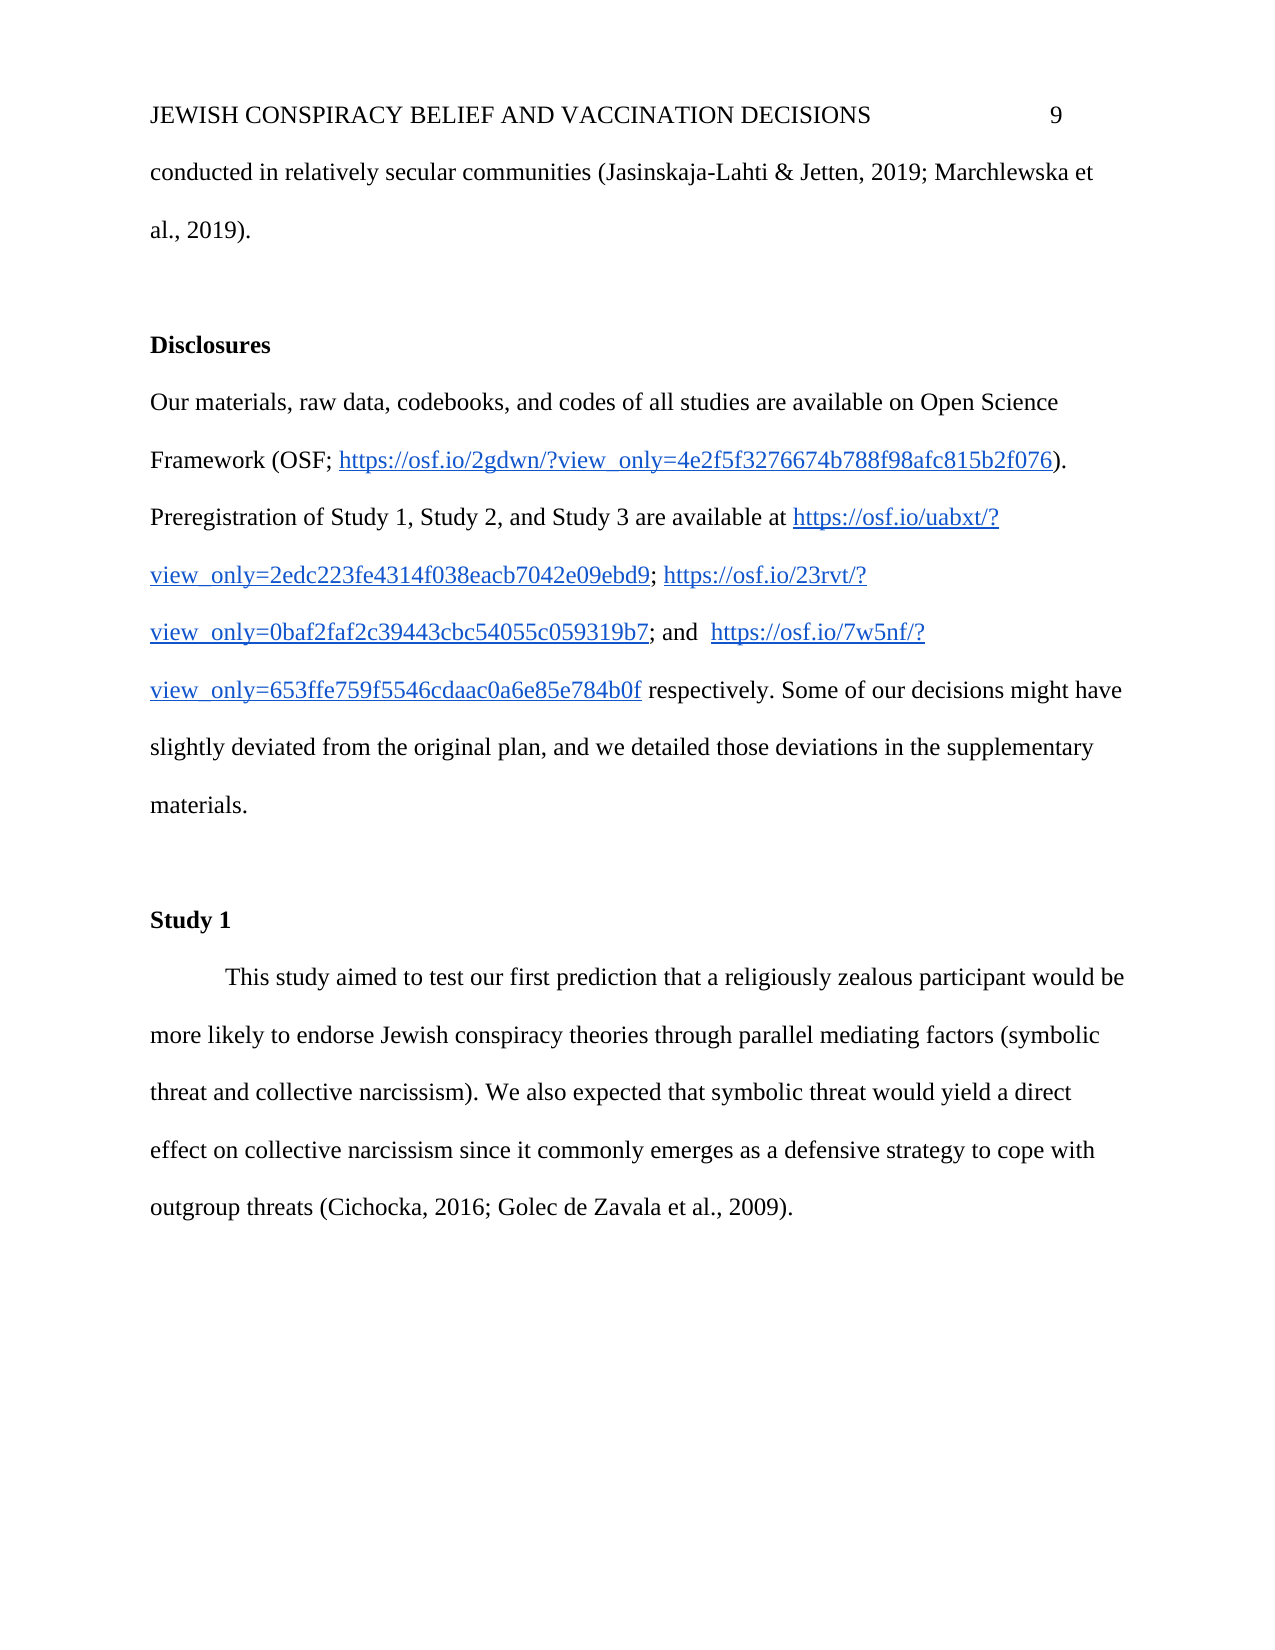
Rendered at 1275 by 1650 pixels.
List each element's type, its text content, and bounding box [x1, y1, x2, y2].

text Disclosures [150, 330, 1125, 359]
text Study 1 [150, 905, 1125, 934]
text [150, 157, 1125, 244]
text This study aimed to test our first prediction that a religiously zealous participant would be more likely to endorse Jewish conspiracy theories through parallel mediating factors (symbolic threat and collective narcissism). We also expected that symbolic threat would yield a direct effect on collective narcissism since it commonly emerges as a defensive strategy to cope with outgroup threats (Cichocka, 2016; Golec de Zavala et al., 2009). [150, 962, 1125, 1221]
text Our materials, raw data, codebooks, and codes of all studies are available on Open Science Framework (OSF; https://osf.io/2gdwn/?view_only=4e2f5f3276674b788f98afc815b2f076). Preregistration of Study 1, Study 2, and Study 3 are available at https://osf.io/uabxt/?view_only=2edc223fe4314f038eacb7042e09ebd9; https://osf.io/23rvt/?view_only=0baf2faf2c39443cbc54055c059319b7; and https://osf.io/7w5nf/?view_only=653ffe759f5546cdaac0a6e85e784b0f respectively. Some of our decisions might have slightly deviated from the original plan, and we detailed those deviations in the supplementary materials. [150, 387, 1125, 819]
